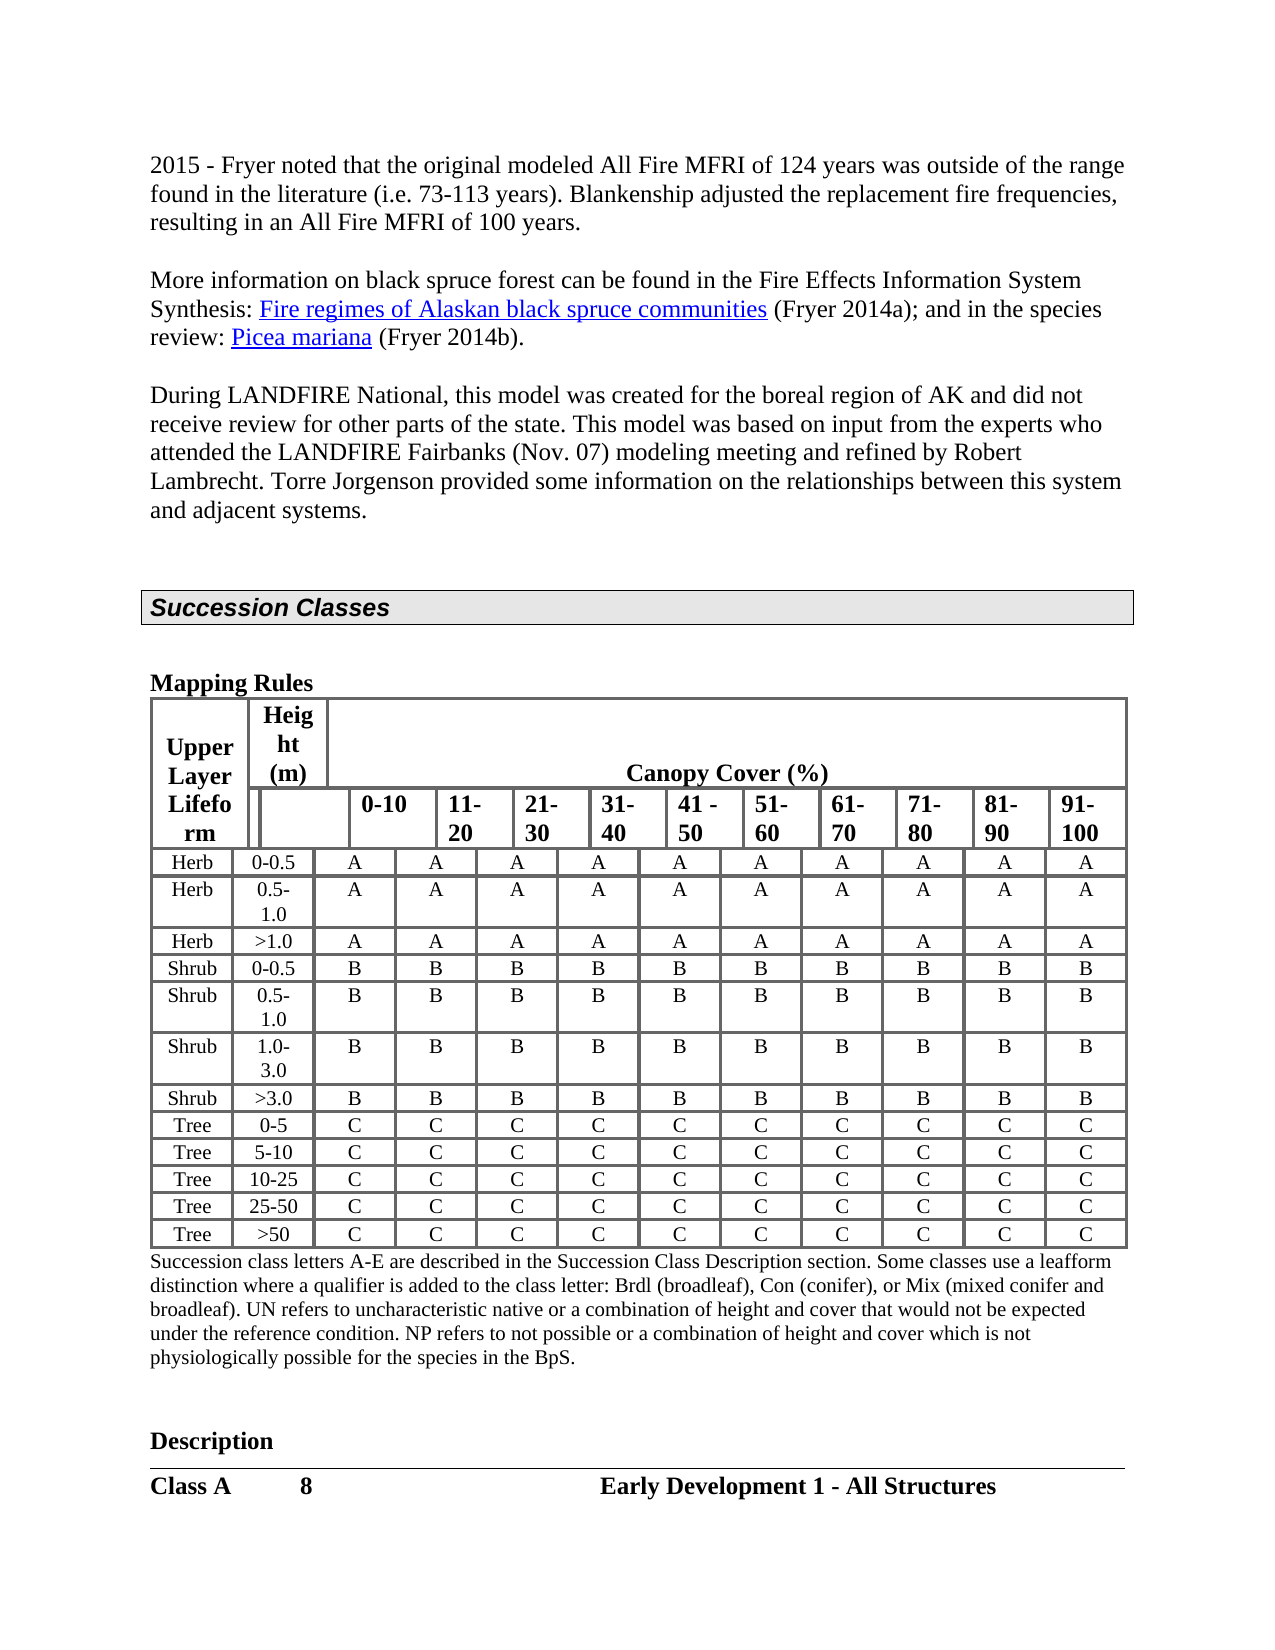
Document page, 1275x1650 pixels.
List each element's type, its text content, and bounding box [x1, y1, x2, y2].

table_cell B [478, 956, 556, 980]
table_cell B [966, 956, 1044, 980]
table_cell 11-20 [438, 790, 512, 847]
table_cell A [316, 929, 394, 953]
table_cell B [641, 956, 719, 980]
table_cell 91-100 [1051, 790, 1125, 847]
table_cell B [884, 956, 962, 980]
table_cell C [478, 1221, 556, 1246]
table_cell A [884, 929, 962, 953]
table_cell B [1047, 983, 1125, 1031]
table_cell B [397, 1086, 475, 1109]
table_cell B [1047, 956, 1125, 980]
table_cell B [966, 1034, 1044, 1082]
table_cell 5-10 [234, 1140, 312, 1164]
table_cell B [1047, 1086, 1125, 1109]
table_cell B [803, 1034, 881, 1082]
table_cell Tree [153, 1167, 231, 1191]
text During LANDFIRE National, this model was created for the boreal region of AK and did not receive review for other parts of the state. This model was based on input from the experts who attended the LANDFIRE Fairbanks (Nov. 07) modeling meeting and refined by Robert Lambrecht. Torre Jorgenson provided some information on the relationships between this system and adjacent systems. [150, 380, 1125, 524]
table_cell A [478, 929, 556, 953]
table_cell C [478, 1194, 556, 1218]
table_cell C [722, 1113, 800, 1137]
table_cell C [559, 1113, 637, 1137]
table_cell Herb [153, 850, 231, 874]
table_cell C [397, 1140, 475, 1164]
table_cell A [641, 929, 719, 953]
table_cell C [884, 1113, 962, 1137]
table_cell C [966, 1167, 1044, 1191]
table_cell C [397, 1167, 475, 1191]
table_cell A [559, 850, 637, 874]
table_cell 0-10 [351, 790, 435, 847]
table_cell 81-90 [975, 790, 1048, 847]
table_cell C [803, 1194, 881, 1218]
table_cell >3.0 [234, 1086, 312, 1109]
table_cell C [884, 1194, 962, 1218]
table_cell B [641, 1086, 719, 1109]
table_cell 0-0.5 [234, 850, 312, 874]
table_cell B [722, 1086, 800, 1109]
table_cell Shrub [153, 1034, 231, 1082]
table_cell B [1047, 1034, 1125, 1082]
table_cell B [803, 1086, 881, 1109]
table_cell C [1047, 1221, 1125, 1246]
table_cell C [559, 1194, 637, 1218]
table_cell C [641, 1113, 719, 1137]
table_cell 0.5-1.0 [234, 878, 312, 926]
table_cell C [478, 1140, 556, 1164]
table_cell A [641, 878, 719, 926]
table_cell A [966, 929, 1044, 953]
table_cell B [478, 1086, 556, 1109]
table_cell Shrub [153, 983, 231, 1031]
table_cell 10-25 [234, 1167, 312, 1191]
table_cell C [1047, 1113, 1125, 1137]
text Succession Classes [142, 591, 1133, 624]
table_cell C [803, 1113, 881, 1137]
table_cell A [1047, 850, 1125, 874]
table_cell B [884, 1034, 962, 1082]
table_cell 0-0.5 [234, 956, 312, 980]
table_cell C [559, 1167, 637, 1191]
table_cell 71-80 [898, 790, 972, 847]
table_cell C [884, 1140, 962, 1164]
table_cell 1.0-3.0 [234, 1034, 312, 1082]
table_cell 41 - 50 [668, 790, 742, 847]
table_cell C [641, 1167, 719, 1191]
table_cell A [803, 929, 881, 953]
table_cell B [397, 1034, 475, 1082]
table_cell C [722, 1221, 800, 1246]
table_cell B [397, 983, 475, 1031]
table_cell A [397, 878, 475, 926]
table_cell 51-60 [745, 790, 818, 847]
table_cell A [1047, 878, 1125, 926]
table_cell B [316, 983, 394, 1031]
table_cell C [966, 1221, 1044, 1246]
table_cell A [966, 850, 1044, 874]
table_cell B [641, 1034, 719, 1082]
table_cell A [722, 850, 800, 874]
table_cell C [316, 1221, 394, 1246]
table_cell B [966, 1086, 1044, 1109]
table_cell C [884, 1221, 962, 1246]
table_cell A [803, 850, 881, 874]
table_cell C [641, 1221, 719, 1246]
text Succession class letters A-E are described in the Succession Class Description section. Some classes use a leafform distinction where a qualifier is added to the class letter: Brdl (broadleaf), Con (conifer), or Mix (mixed conifer and broadleaf). UN refers to uncharacteristic native or a combination of height and cover that would not be expected under the reference condition. NP refers to not possible or a combination of height and cover which is not physiologically possible for the species in the BpS. [150, 1249, 1125, 1369]
table_cell A [884, 878, 962, 926]
text More information on black spruce forest can be found in the Fire Effects Information System Synthesis: Fire regimes of Alaskan black spruce communities (Fryer 2014a); and in the species review: Picea mariana (Fryer 2014b). [150, 265, 1125, 351]
table_cell B [316, 1034, 394, 1082]
table_cell 31-40 [592, 790, 665, 847]
table_cell Shrub [153, 1086, 231, 1109]
table_cell C [559, 1140, 637, 1164]
table_cell B [884, 983, 962, 1031]
table_cell C [316, 1140, 394, 1164]
table_cell C [1047, 1167, 1125, 1191]
table_cell C [397, 1113, 475, 1137]
table_cell C [559, 1221, 637, 1246]
table_cell C [722, 1167, 800, 1191]
table_cell C [803, 1221, 881, 1246]
table_cell A [803, 878, 881, 926]
table_cell A [966, 878, 1044, 926]
table_cell B [316, 956, 394, 980]
table_header Height (m) [250, 700, 326, 786]
table_cell B [316, 1086, 394, 1109]
table_header Canopy Cover (%) [329, 700, 1125, 786]
table_cell C [803, 1167, 881, 1191]
table_cell A [478, 878, 556, 926]
text Mapping Rules [150, 668, 1125, 697]
table_cell A [722, 878, 800, 926]
table_cell B [559, 983, 637, 1031]
table_cell A [397, 929, 475, 953]
table_cell B [641, 983, 719, 1031]
table_cell B [397, 956, 475, 980]
table_cell B [966, 983, 1044, 1031]
table_cell A [316, 850, 394, 874]
table_cell B [559, 1086, 637, 1109]
text 2015 - Fryer noted that the original modeled All Fire MFRI of 124 years was outside of the range found in the literature (i.e. 73-113 years). Blankenship adjusted the replacement fire frequencies, resulting in an All Fire MFRI of 100 years. [150, 150, 1125, 236]
table_cell A [884, 850, 962, 874]
table_cell C [966, 1194, 1044, 1218]
table_cell 0.5-1.0 [234, 983, 312, 1031]
table_cell Tree [153, 1221, 231, 1246]
table_cell B [722, 1034, 800, 1082]
table_cell B [722, 956, 800, 980]
table_cell A [478, 850, 556, 874]
text Description [150, 1426, 1125, 1455]
table_cell A [641, 850, 719, 874]
table_cell A [397, 850, 475, 874]
table_cell 61-70 [822, 790, 895, 847]
table_cell C [1047, 1194, 1125, 1218]
table_cell C [966, 1140, 1044, 1164]
table_cell C [316, 1194, 394, 1218]
table_cell C [884, 1167, 962, 1191]
table_cell C [316, 1167, 394, 1191]
table_cell 25-50 [234, 1194, 312, 1218]
table_cell 0-5 [234, 1113, 312, 1137]
table_cell C [478, 1167, 556, 1191]
table_cell >1.0 [234, 929, 312, 953]
table_cell Tree [153, 1140, 231, 1164]
table_cell C [722, 1194, 800, 1218]
table_cell C [397, 1194, 475, 1218]
table_cell A [559, 878, 637, 926]
table_cell B [478, 1034, 556, 1082]
table_cell C [478, 1113, 556, 1137]
table_cell C [803, 1140, 881, 1164]
table_cell A [559, 929, 637, 953]
table_cell B [884, 1086, 962, 1109]
table_cell C [1047, 1140, 1125, 1164]
table_cell Shrub [153, 956, 231, 980]
table_cell A [722, 929, 800, 953]
table_cell B [478, 983, 556, 1031]
table_cell C [316, 1113, 394, 1137]
table_cell A [316, 878, 394, 926]
table_cell Tree [153, 1113, 231, 1137]
table_cell B [559, 1034, 637, 1082]
table_cell C [397, 1221, 475, 1246]
table_cell C [641, 1194, 719, 1218]
table_cell Tree [153, 1194, 231, 1218]
text Class A 8 Early Development 1 - All Structures [150, 1469, 1125, 1499]
table_cell C [722, 1140, 800, 1164]
table_cell >50 [234, 1221, 312, 1246]
table_header Upper Layer Lifeform [153, 700, 247, 847]
table_cell Herb [153, 929, 231, 953]
table_cell A [1047, 929, 1125, 953]
table_cell B [803, 956, 881, 980]
table_cell B [722, 983, 800, 1031]
table_cell B [559, 956, 637, 980]
table_cell Herb [153, 878, 231, 926]
table_cell C [966, 1113, 1044, 1137]
table_cell B [803, 983, 881, 1031]
table_cell 21-30 [515, 790, 588, 847]
table_cell C [641, 1140, 719, 1164]
